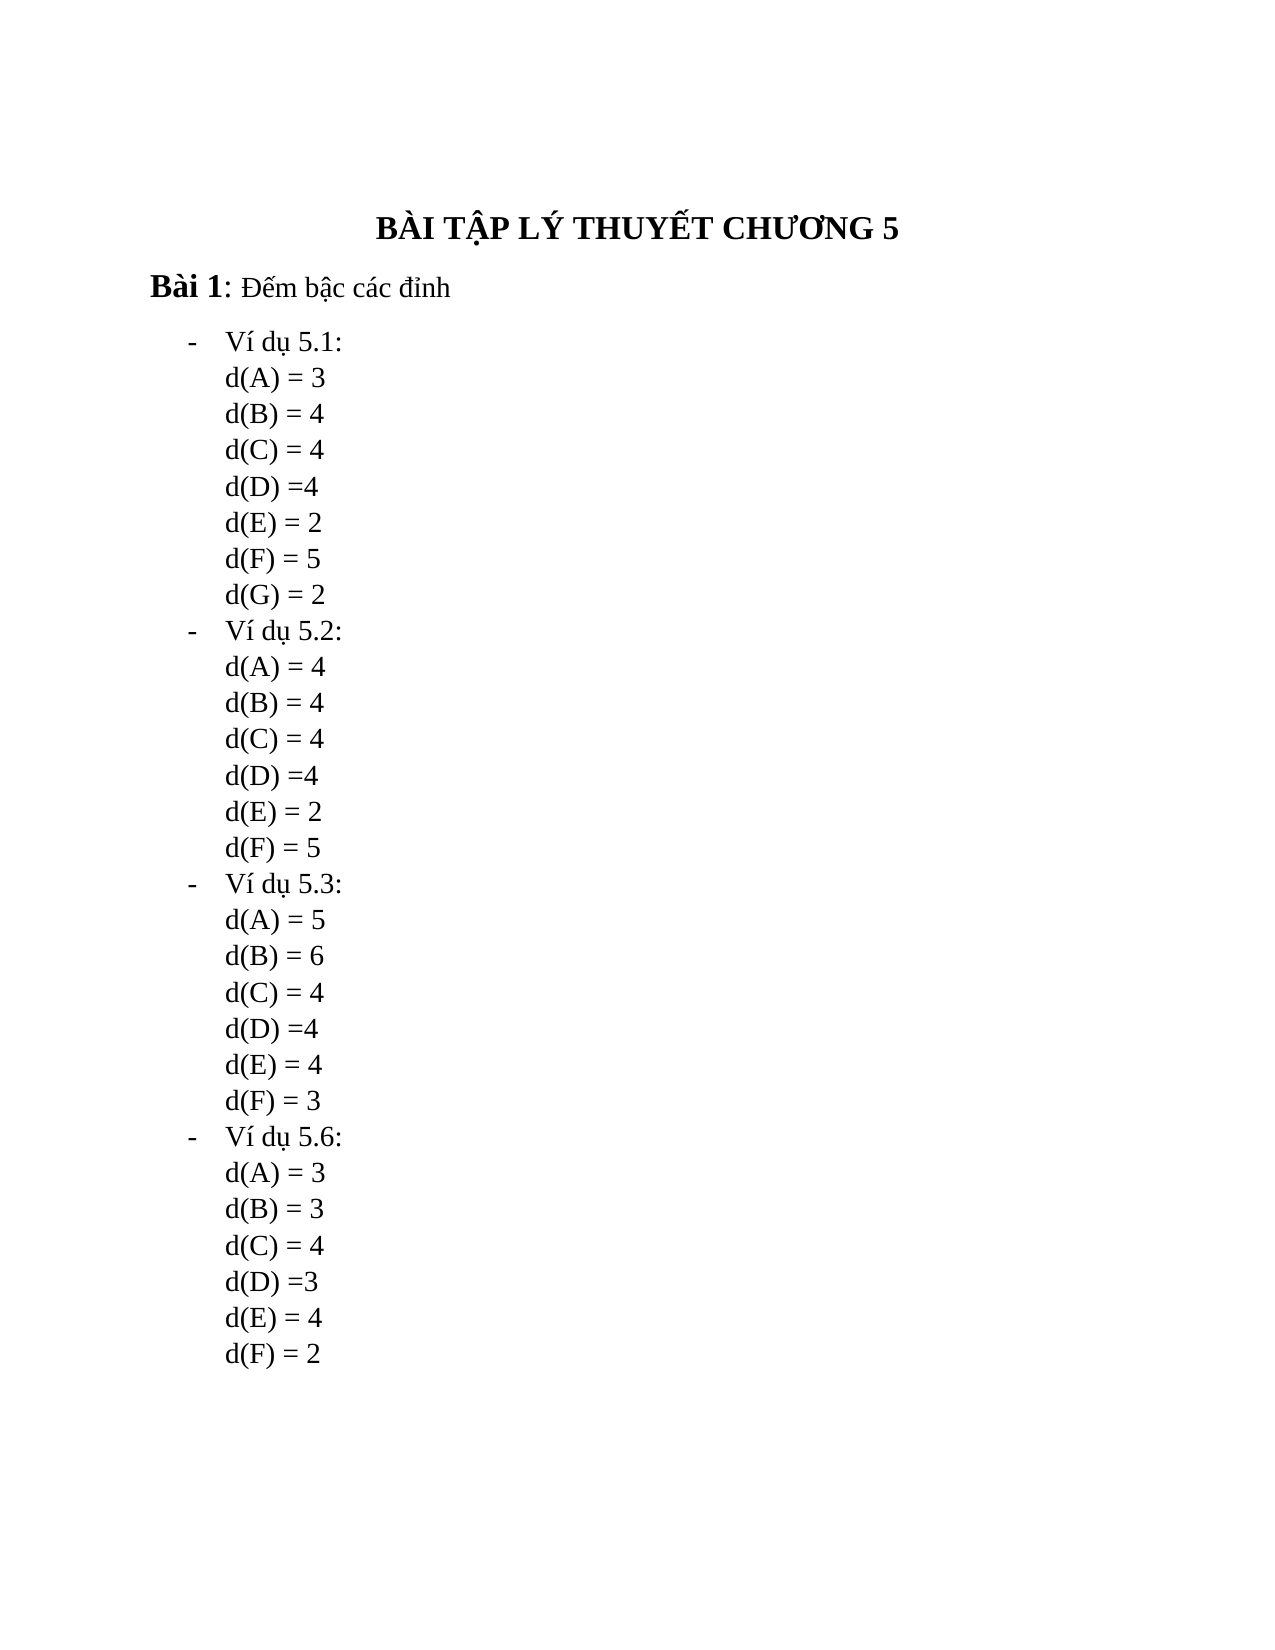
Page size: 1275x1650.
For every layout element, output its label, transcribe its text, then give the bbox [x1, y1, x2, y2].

text BÀI TẬP LÝ THUYẾT CHƯƠNG 5 [150, 208, 1125, 246]
list d(B) = 4 [225, 686, 1125, 719]
list d(D) =4 [225, 758, 1125, 791]
list Ví dụ 5.2: [187, 613, 1125, 647]
list d(C) = 4 [225, 975, 1125, 1008]
list d(F) = 2 [225, 1336, 1125, 1370]
list d(C) = 4 [225, 722, 1125, 755]
list d(E) = 2 [225, 505, 1125, 538]
list d(C) = 4 [225, 1228, 1125, 1261]
list d(D) =3 [225, 1264, 1125, 1297]
list d(A) = 3 [225, 360, 1125, 394]
list Ví dụ 5.3: [187, 866, 1125, 900]
list d(D) =4 [225, 469, 1125, 502]
list Ví dụ 5.1: [187, 324, 1125, 358]
text Bài 1: Đếm bậc các đỉnh [150, 266, 1125, 304]
list d(D) =4 [225, 1011, 1125, 1044]
list d(E) = 4 [225, 1300, 1125, 1333]
list d(F) = 5 [225, 541, 1125, 574]
list d(A) = 4 [225, 649, 1125, 683]
list d(E) = 2 [225, 794, 1125, 827]
list d(F) = 3 [225, 1083, 1125, 1117]
list d(F) = 5 [225, 830, 1125, 864]
list d(A) = 5 [225, 902, 1125, 936]
list d(A) = 3 [225, 1155, 1125, 1189]
list d(B) = 3 [225, 1192, 1125, 1225]
list d(G) = 2 [225, 577, 1125, 611]
list d(C) = 4 [225, 432, 1125, 466]
list d(E) = 4 [225, 1047, 1125, 1081]
list d(B) = 4 [225, 396, 1125, 430]
list Ví dụ 5.6: [187, 1119, 1125, 1153]
list d(B) = 6 [225, 938, 1125, 972]
